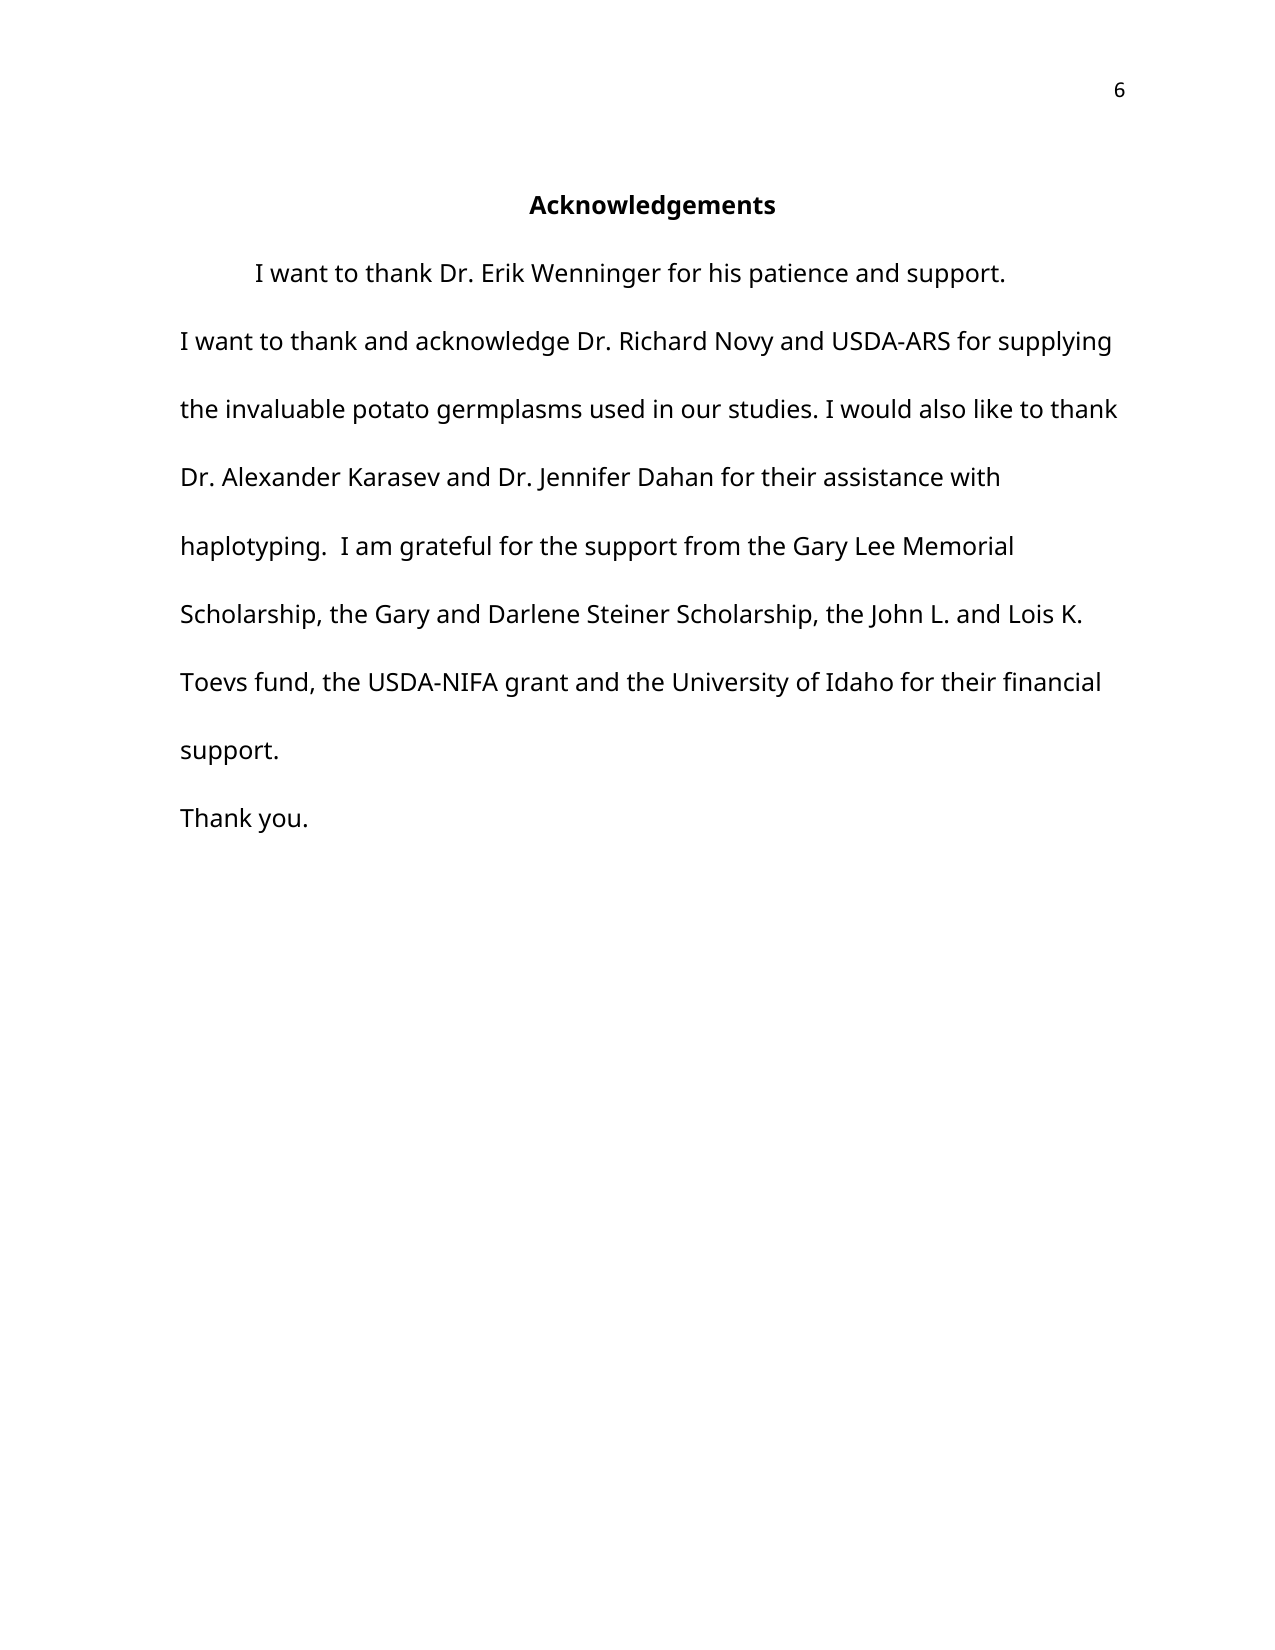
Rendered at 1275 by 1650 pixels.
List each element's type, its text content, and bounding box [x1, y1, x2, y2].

subtitle Acknowledgements [180, 187, 1125, 222]
text I want to thank and acknowledge Dr. Richard Novy and USDA-ARS for supplying the invaluable potato germplasms used in our studies. I would also like to thank Dr. Alexander Karasev and Dr. Jennifer Dahan for their assistance with haplotyping. I am grateful for the support from the Gary Lee Memorial Scholarship, the Gary and Darlene Steiner Scholarship, the John L. and Lois K. Toevs fund, the USDA-NIFA grant and the University of Idaho for their financial support. [180, 324, 1125, 767]
text I want to thank Dr. Erik Wenninger for his patience and support. [180, 256, 1125, 290]
text Thank you. [180, 801, 1125, 835]
